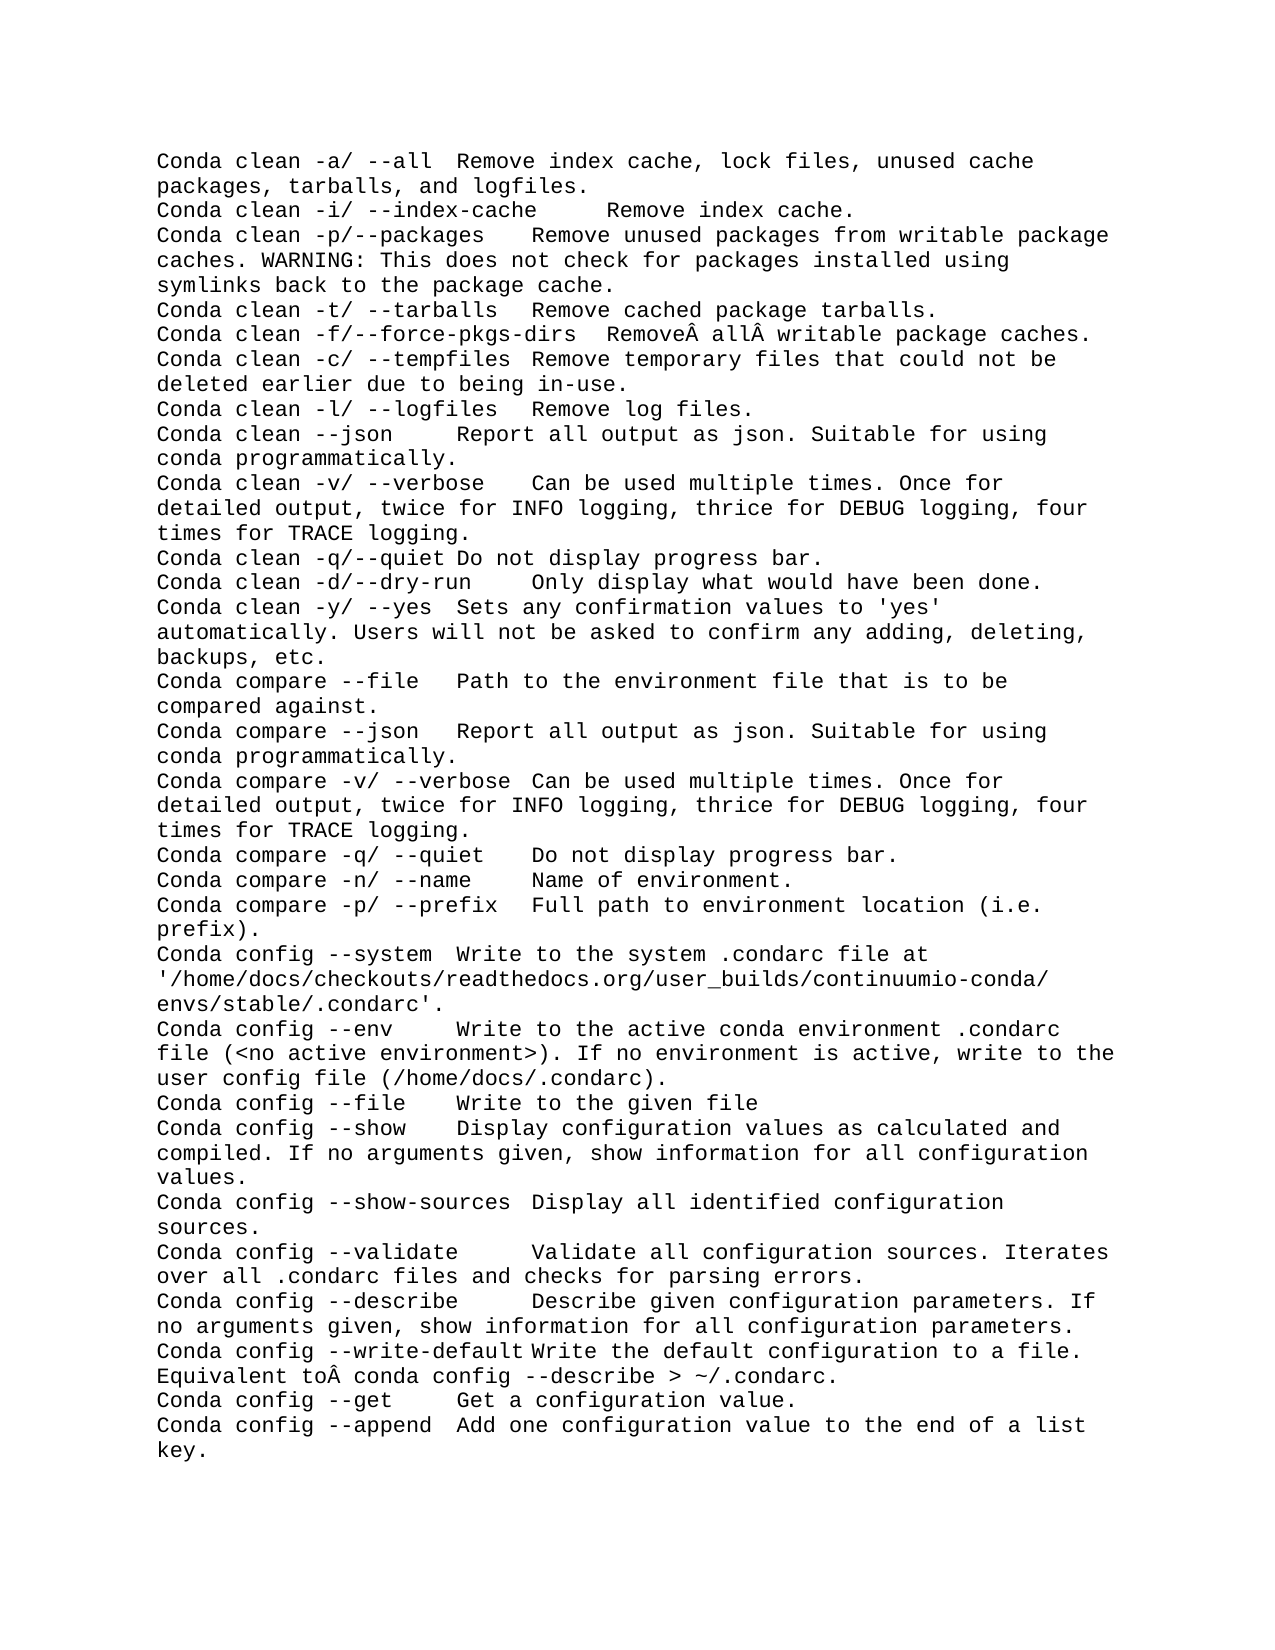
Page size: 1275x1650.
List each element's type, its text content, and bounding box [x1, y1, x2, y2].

text Conda compare --file Path to the environment file that is to be compared against. [156, 671, 1118, 720]
text Conda clean -t/ --tarballs Remove cached package tarballs. [156, 299, 1118, 323]
text Conda config --get Get a configuration value. [156, 1389, 1118, 1414]
text Conda clean -a/ --all Remove index cache, lock files, unused cache packages, tarballs, and logfiles. [156, 150, 1118, 199]
text Conda compare -p/ --prefix Full path to environment location (i.e. prefix). [156, 894, 1118, 943]
text Conda config --system Write to the system .condarc file at '/home/docs/checkouts/readthedocs.org/user_builds/continuumio-conda/envs/stable/.condarc'. [156, 943, 1118, 1018]
text Conda clean -l/ --logfiles Remove log files. [156, 398, 1118, 423]
text Conda compare -q/ --quiet Do not display progress bar. [156, 844, 1118, 869]
text Conda clean -v/ --verbose Can be used multiple times. Once for detailed output, twice for INFO logging, thrice for DEBUG logging, four times for TRACE logging. [156, 472, 1118, 547]
text Conda clean -d/--dry-run Only display what would have been done. [156, 571, 1118, 596]
text Conda clean -f/--force-pkgs-dirs RemoveÂ allÂ writable package caches. [156, 323, 1118, 348]
text Conda config --describe Describe given configuration parameters. If no arguments given, show information for all configuration parameters. [156, 1290, 1118, 1340]
text Conda compare -v/ --verbose Can be used multiple times. Once for detailed output, twice for INFO logging, thrice for DEBUG logging, four times for TRACE logging. [156, 770, 1118, 844]
text Conda compare -n/ --name Name of environment. [156, 869, 1118, 894]
text Conda config --write-default Write the default configuration to a file. Equivalent toÂ conda config --describe > ~/.condarc. [156, 1340, 1118, 1389]
text Conda clean -c/ --tempfiles Remove temporary files that could not be deleted earlier due to being in-use. [156, 348, 1118, 398]
text Conda clean -y/ --yes Sets any confirmation values to 'yes' automatically. Users will not be asked to confirm any adding, deleting, backups, etc. [156, 596, 1118, 671]
text Conda config --env Write to the active conda environment .condarc file (<no active environment>). If no environment is active, write to the user config file (/home/docs/.condarc). [156, 1018, 1118, 1092]
text Conda clean -q/--quiet Do not display progress bar. [156, 547, 1118, 571]
text Conda config --show Display configuration values as calculated and compiled. If no arguments given, show information for all configuration values. [156, 1117, 1118, 1191]
text Conda config --file Write to the given file [156, 1092, 1118, 1117]
text Conda compare --json Report all output as json. Suitable for using conda programmatically. [156, 720, 1118, 770]
text Conda clean -i/ --index-cache Remove index cache. [156, 199, 1118, 224]
text Conda config --show-sources Display all identified configuration sources. [156, 1191, 1118, 1241]
text Conda config --append Add one configuration value to the end of a list key. [156, 1414, 1118, 1464]
text Conda clean --json Report all output as json. Suitable for using conda programmatically. [156, 423, 1118, 472]
text Conda config --validate Validate all configuration sources. Iterates over all .condarc files and checks for parsing errors. [156, 1241, 1118, 1290]
text Conda clean -p/--packages Remove unused packages from writable package caches. WARNING: This does not check for packages installed using symlinks back to the package cache. [156, 224, 1118, 299]
